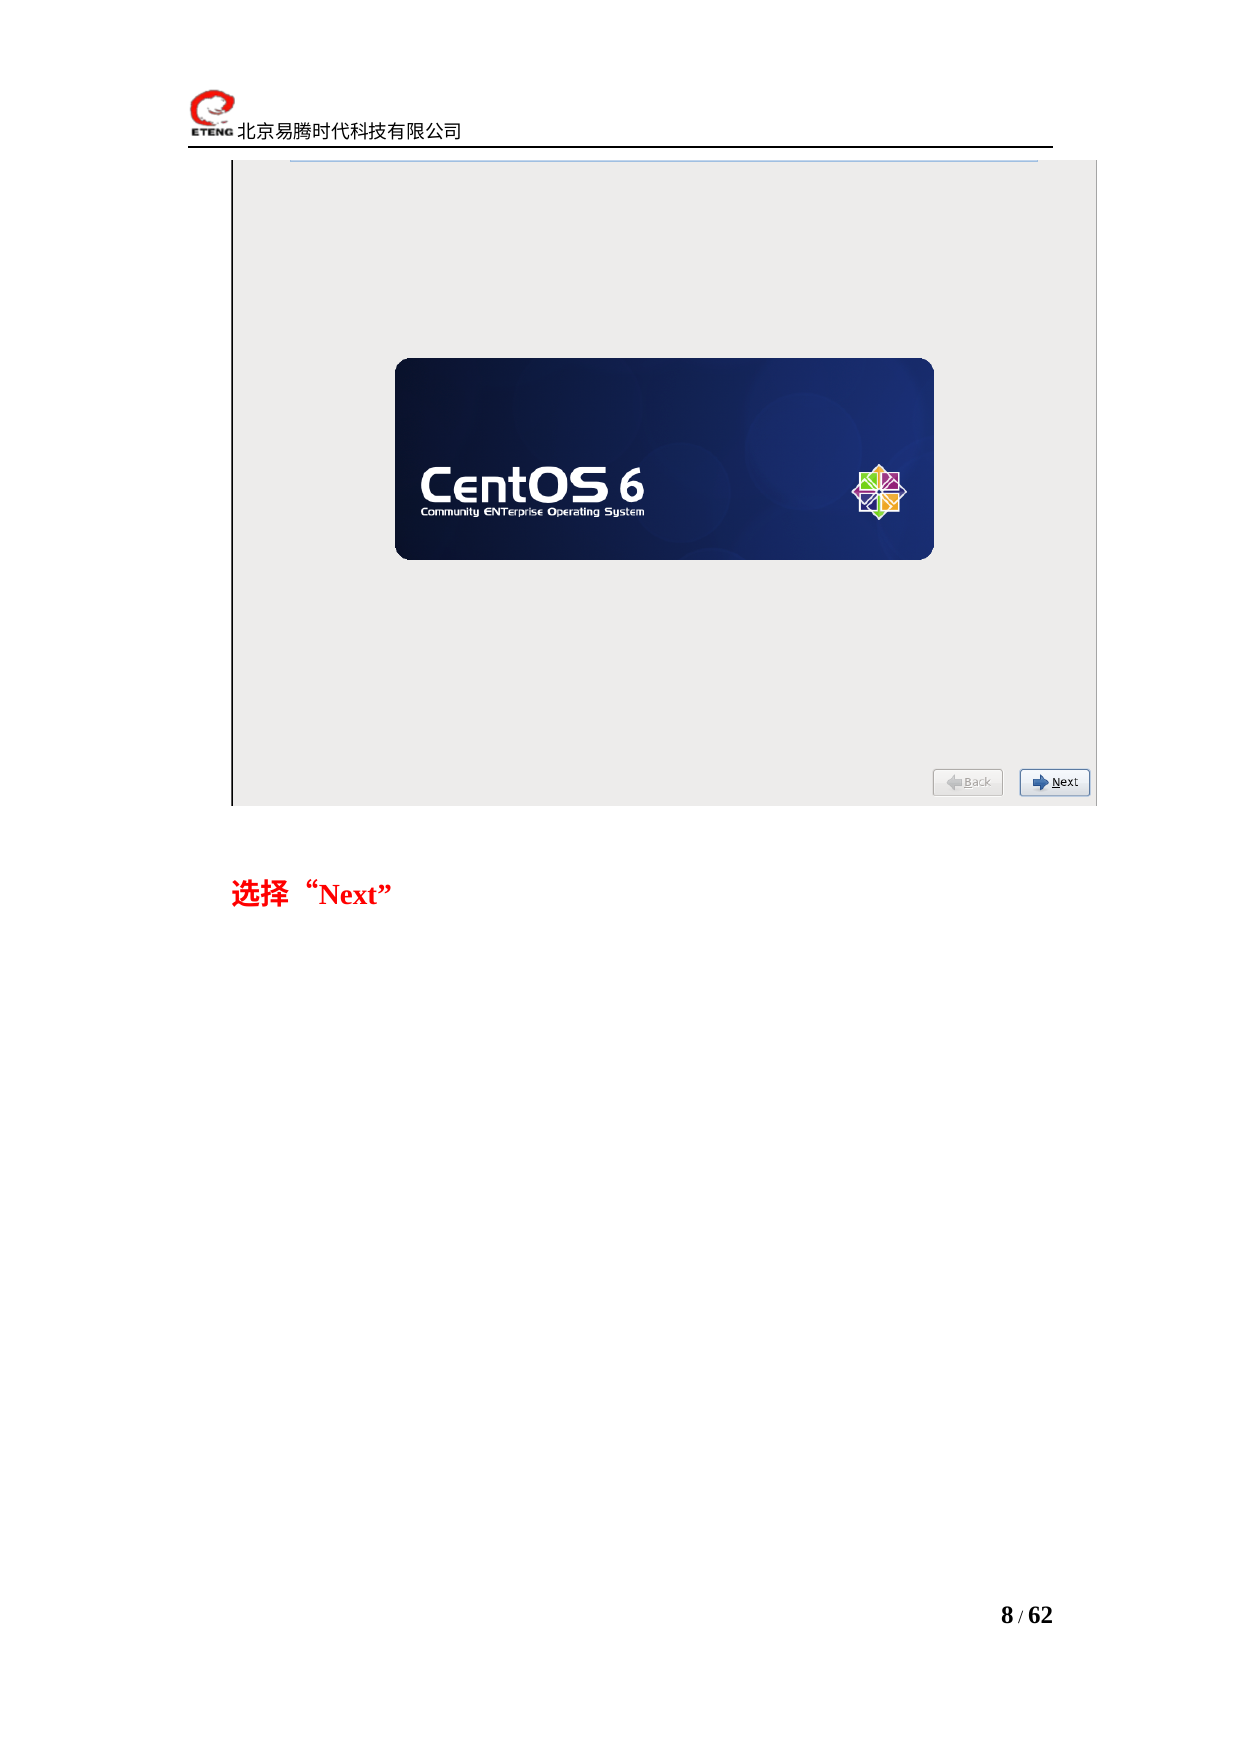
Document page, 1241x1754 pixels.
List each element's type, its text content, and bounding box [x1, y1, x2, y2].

picture [187, 88, 238, 139]
picture [231, 160, 1097, 806]
list 选择“Next” [231, 852, 1053, 932]
